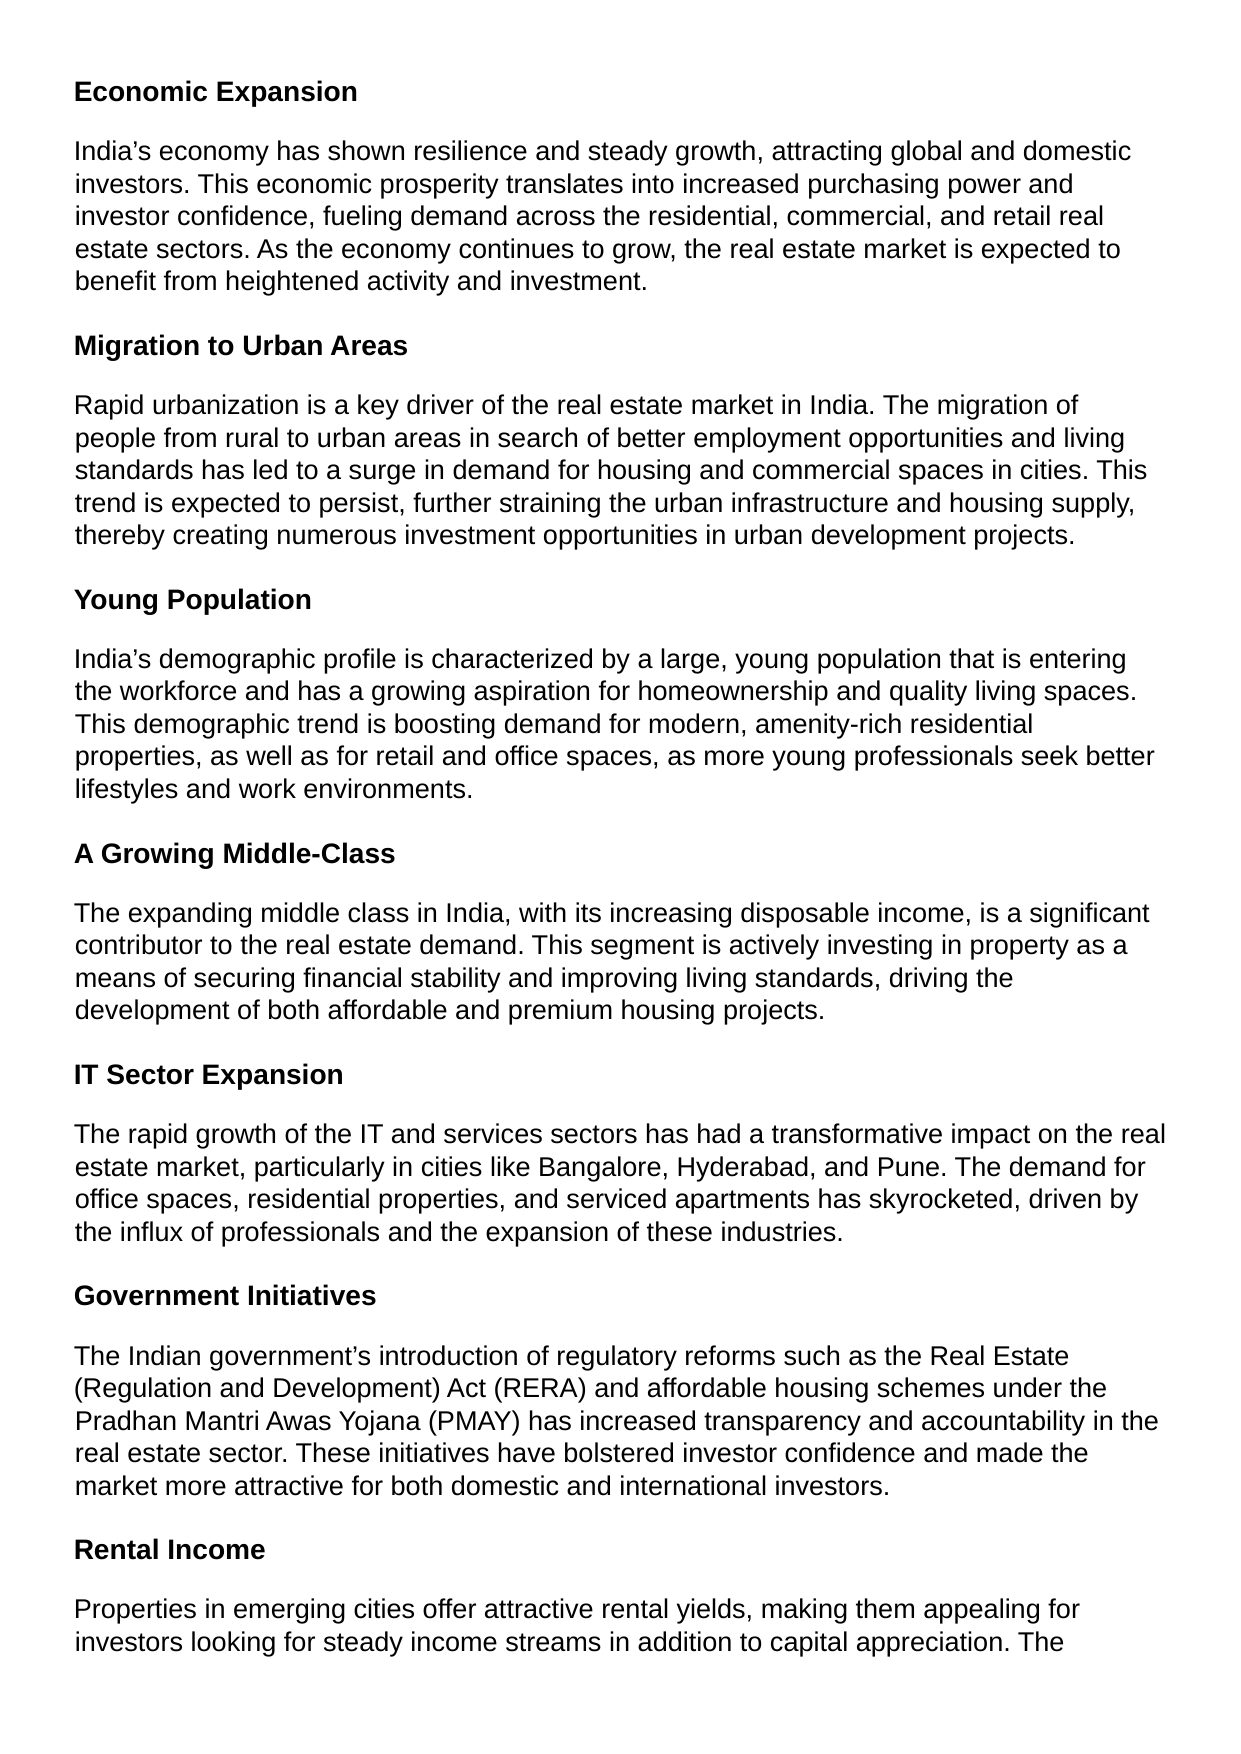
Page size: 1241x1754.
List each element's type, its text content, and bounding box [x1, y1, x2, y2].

subtitle Migration to Urban Areas [73, 329, 1172, 361]
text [73, 1593, 1166, 1657]
subtitle Young Population [73, 583, 1172, 615]
subtitle Economic Expansion [73, 75, 1172, 107]
text (Regulation and Development) Act (RERA) and affordable housing schemes under the Pradhan Mantri Awas Yojana (PMAY) has increased transparency and accountability in the real estate sector. These initiatives have bolstered investor confidence and made the market more attractive for both domestic and international investors. [73, 1372, 1166, 1501]
text The expanding middle class in India, with its increasing disposable income, is a significant contributor to the real estate demand. This segment is actively investing in property as a means of securing financial stability and improving living standards, driving the development of both affordable and premium housing projects. [73, 897, 1166, 1026]
text The Indian government’s introduction of regulatory reforms such as the Real Estate [73, 1339, 1166, 1371]
text Rapid urbanization is a key driver of the real estate market in India. The migration of people from rural to urban areas in search of better employment opportunities and living standards has led to a surge in demand for housing and commercial spaces in cities. This trend is expected to persist, further straining the urban infrastructure and housing supply, thereby creating numerous investment opportunities in urban development projects. [73, 389, 1166, 550]
subtitle Rental Income [73, 1533, 1172, 1566]
subtitle Government Initiatives [73, 1279, 1172, 1312]
text India’s economy has shown resilience and steady growth, attracting global and domestic investors. This economic prosperity translates into increased purchasing power and investor confidence, fueling demand across the residential, commercial, and retail real estate sectors. As the economy continues to grow, the real estate market is expected to benefit from heightened activity and investment. [73, 135, 1166, 296]
text India’s demographic profile is characterized by a large, young population that is entering the workforce and has a growing aspiration for homeownership and quality living spaces. This demographic trend is boosting demand for modern, amenity-rich residential properties, as well as for retail and office spaces, as more young professionals seek better lifestyles and work environments. [73, 643, 1166, 804]
text The rapid growth of the IT and services sectors has had a transformative impact on the real estate market, particularly in cities like Bangalore, Hyderabad, and Pune. The demand for office spaces, residential properties, and serviced apartments has skyrocketed, driven by the influx of professionals and the expansion of these industries. [73, 1118, 1166, 1247]
subtitle A Growing Middle-Class [73, 837, 1172, 869]
subtitle IT Sector Expansion [73, 1058, 1172, 1090]
